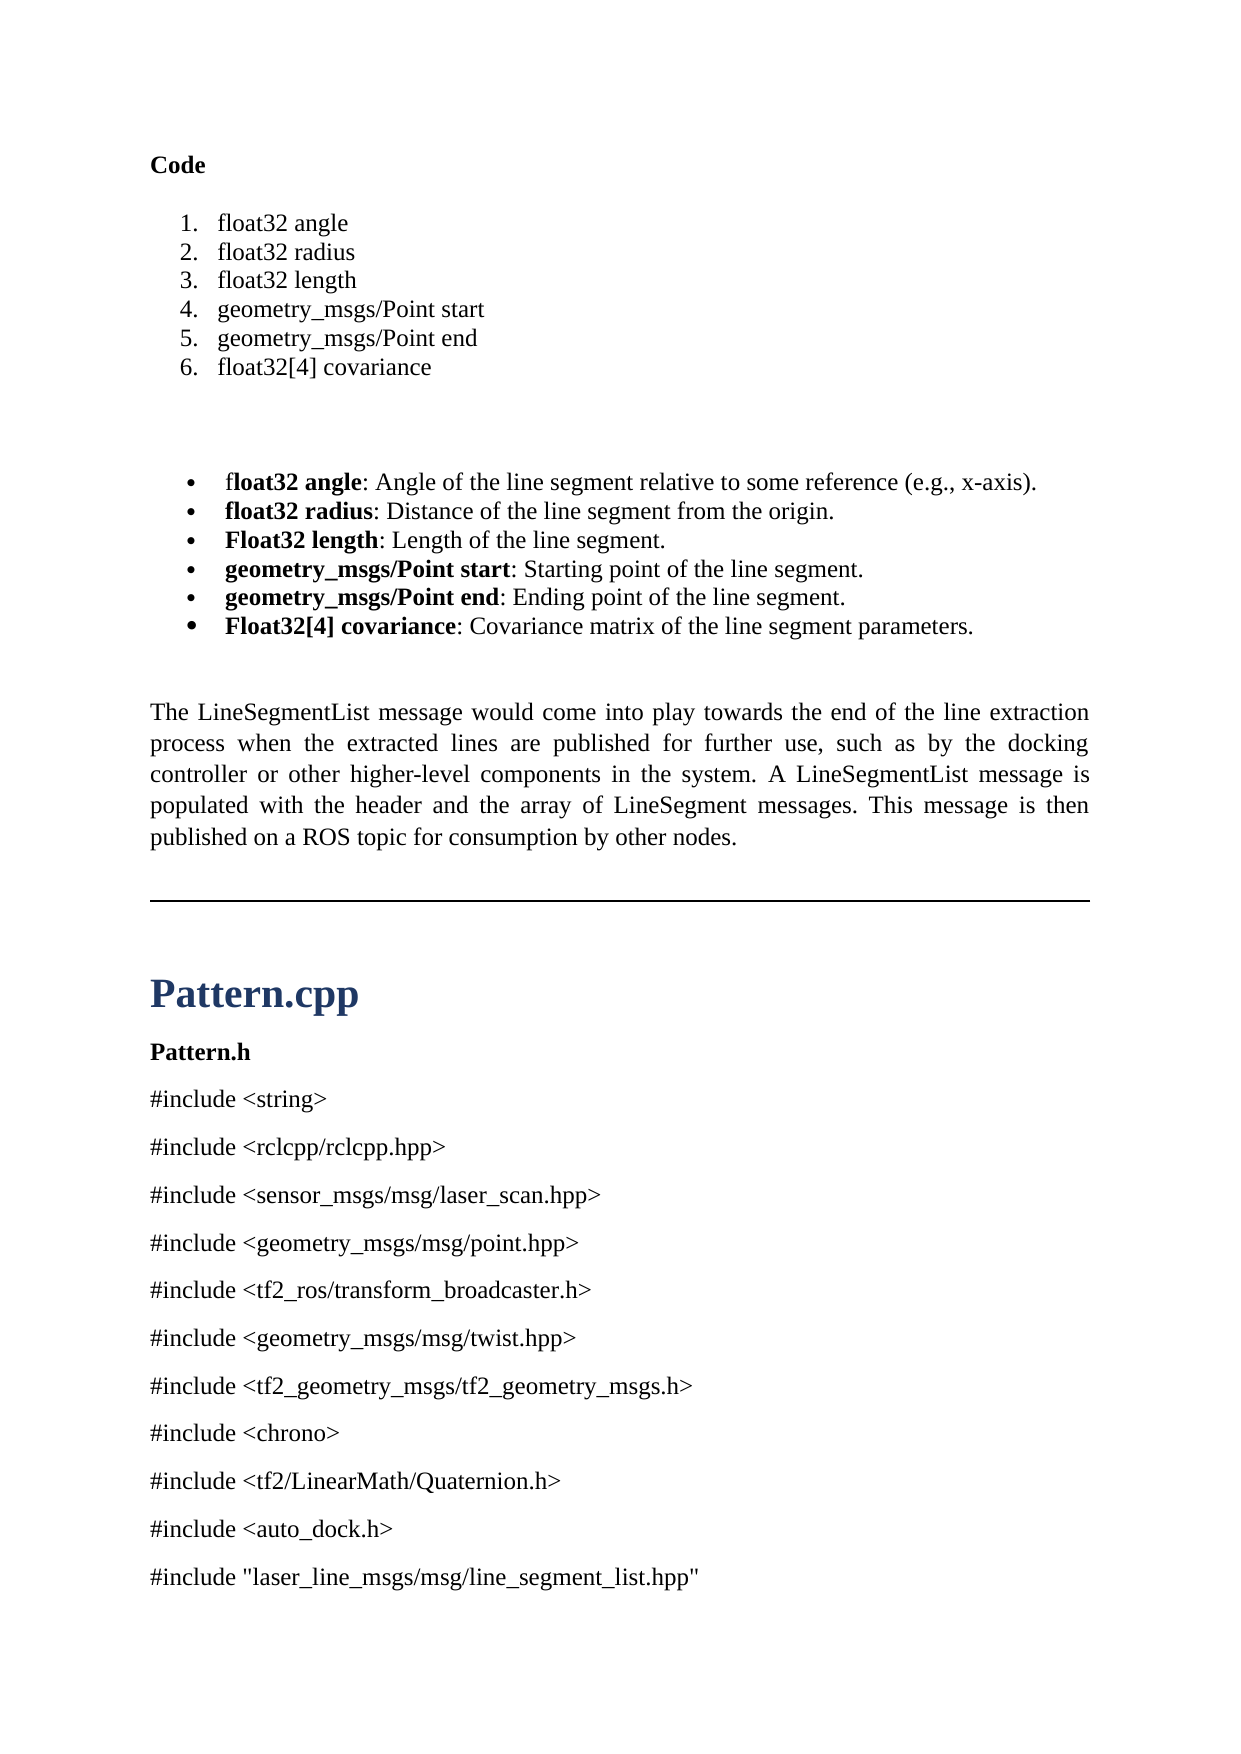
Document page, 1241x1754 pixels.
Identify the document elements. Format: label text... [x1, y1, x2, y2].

list Float32 length: Length of the line segment. [187, 525, 1090, 554]
list float32[4] covariance [179, 352, 1090, 380]
text #include <auto_dock.h> [150, 1514, 1090, 1543]
list geometry_msgs/Point end [179, 323, 1090, 352]
text #include <chrono> [150, 1418, 1090, 1447]
text Pattern.cpp [150, 968, 1090, 1016]
list geometry_msgs/Point start: Starting point of the line segment. [187, 554, 1090, 582]
text #include <tf2_geometry_msgs/tf2_geometry_msgs.h> [150, 1371, 1090, 1399]
list float32 radius [179, 237, 1090, 265]
text #include <tf2_ros/transform_broadcaster.h> [150, 1275, 1090, 1304]
text #include <rclcpp/rclcpp.hpp> [150, 1132, 1090, 1161]
text #include <geometry_msgs/msg/twist.hpp> [150, 1323, 1090, 1352]
text #include "laser_line_msgs/msg/line_segment_list.hpp" [150, 1562, 1090, 1590]
list float32 angle [179, 208, 1090, 237]
text #include <geometry_msgs/msg/point.hpp> [150, 1228, 1090, 1256]
text #include <sensor_msgs/msg/laser_scan.hpp> [150, 1180, 1090, 1209]
list Float32[4] covariance: Covariance matrix of the line segment parameters. [187, 611, 1090, 640]
list float32 radius: Distance of the line segment from the origin. [187, 496, 1090, 525]
text Code [150, 150, 1090, 179]
text Pattern.h [150, 1037, 1090, 1066]
text The LineSegmentList message would come into play towards the end of the line extraction process when the extracted lines are published for further use, such as by the docking controller or other higher-level components in the system. A LineSegmentList message is populated with the header and the array of LineSegment messages. This message is then published on a ROS topic for consumption by other nodes. [150, 697, 1090, 850]
list float32 angle: Angle of the line segment relative to some reference (e.g., x-axis). [187, 467, 1090, 496]
list geometry_msgs/Point end: Ending point of the line segment. [187, 582, 1090, 611]
text #include <string> [150, 1084, 1090, 1113]
list geometry_msgs/Point start [179, 294, 1090, 323]
text #include <tf2/LinearMath/Quaternion.h> [150, 1466, 1090, 1495]
list float32 length [179, 265, 1090, 294]
